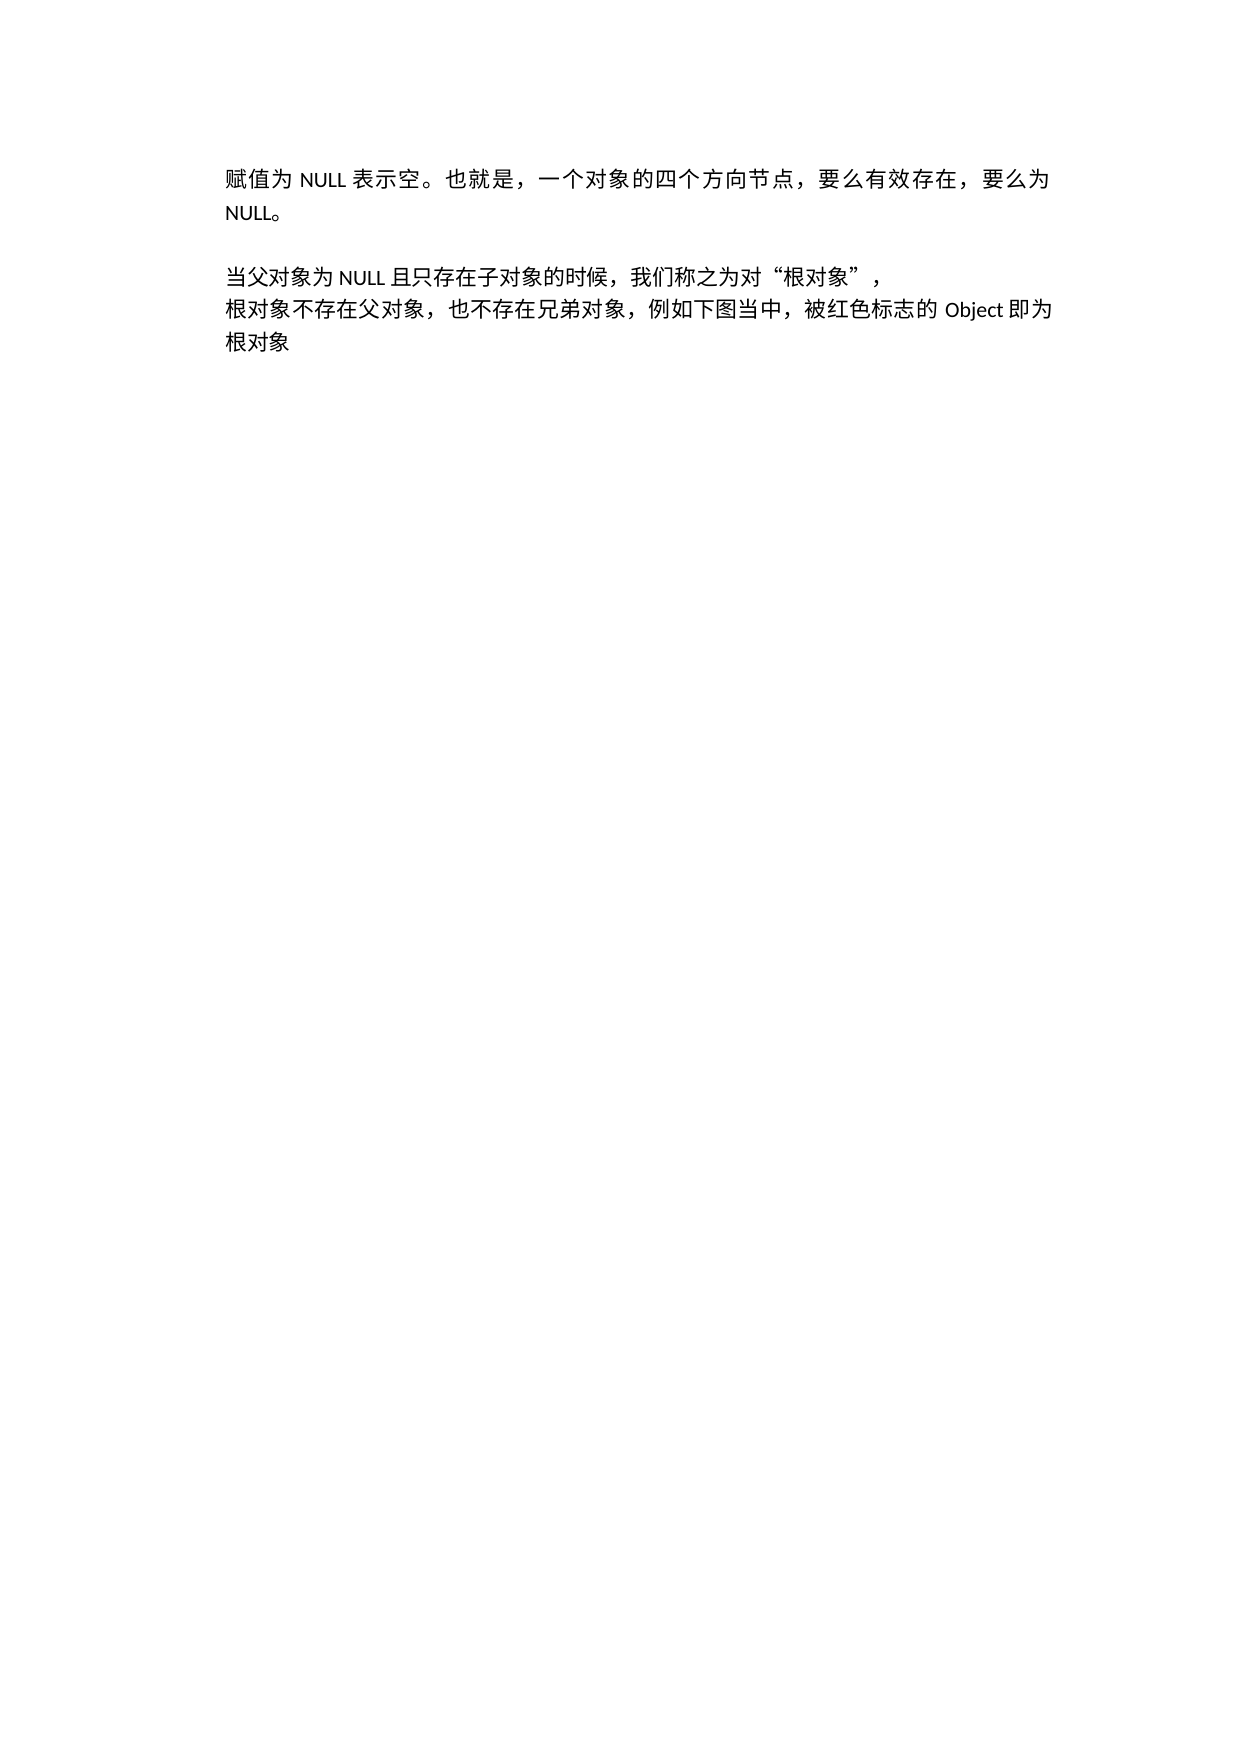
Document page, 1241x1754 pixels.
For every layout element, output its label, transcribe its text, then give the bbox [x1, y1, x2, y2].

list 当父对象为NULL且只存在子对象的时候，我们称之为对“根对象”， [225, 259, 1053, 292]
list 根对象不存在父对象，也不存在兄弟对象，例如下图当中，被红色标志的Object即为根对象 [225, 292, 1053, 357]
